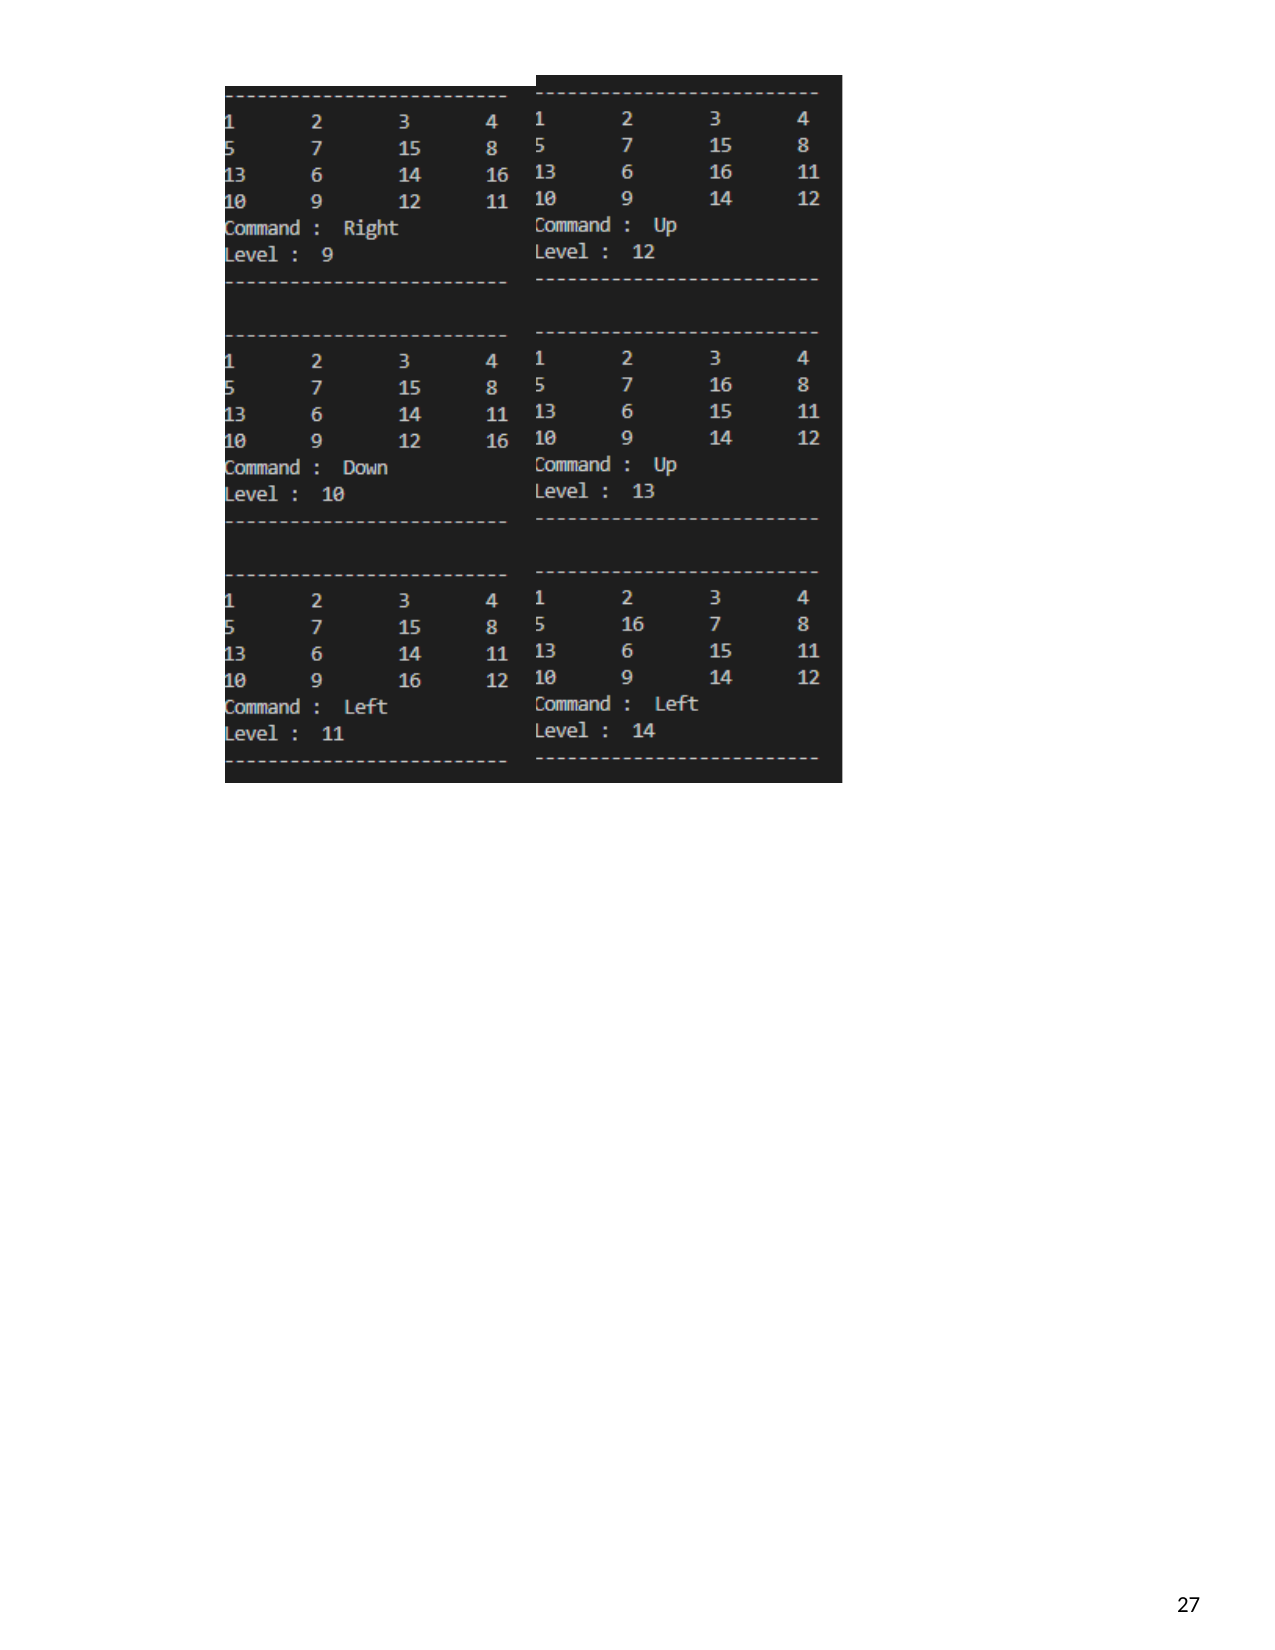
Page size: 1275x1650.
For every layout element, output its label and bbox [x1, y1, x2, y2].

picture [225, 75, 843, 783]
